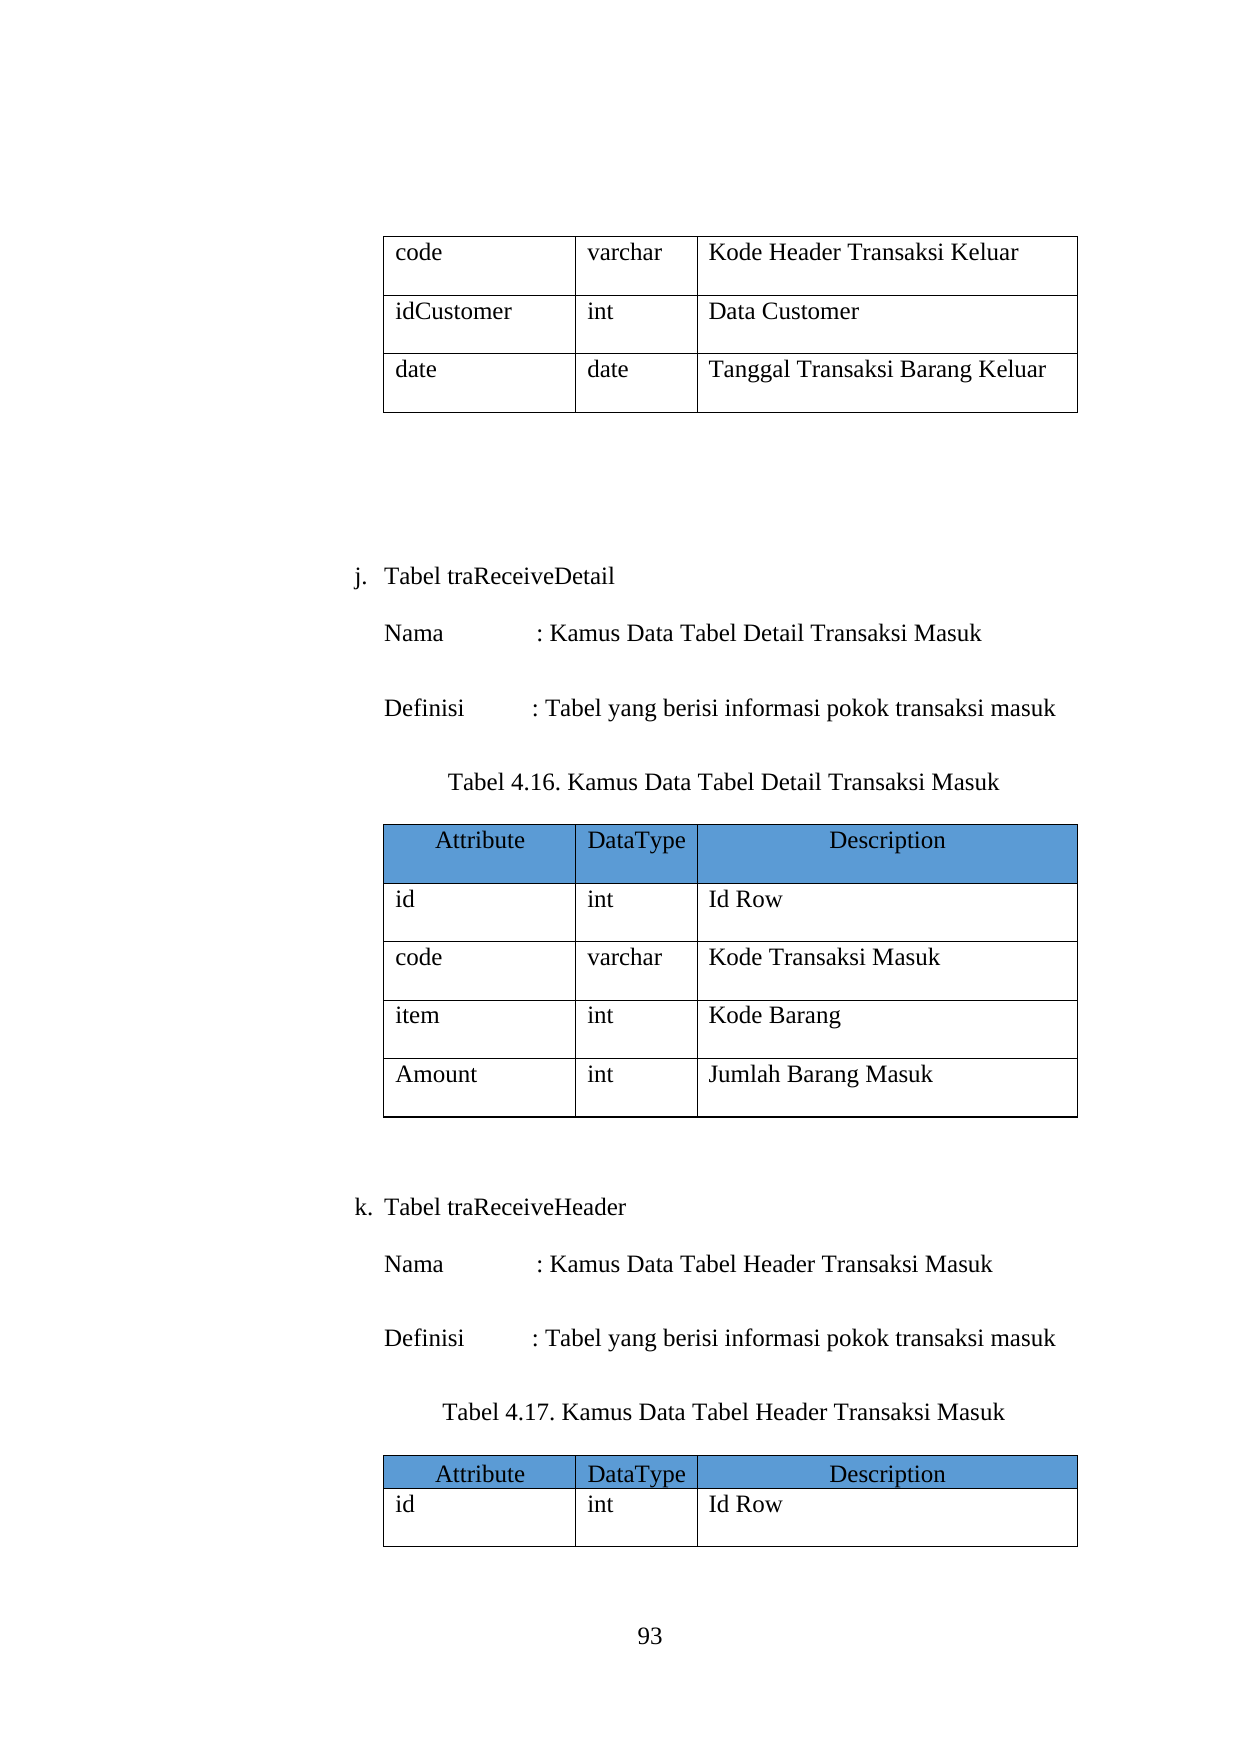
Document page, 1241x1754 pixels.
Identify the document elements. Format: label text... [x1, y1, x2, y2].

table_cell date [576, 354, 697, 412]
table_header Attribute [384, 1456, 575, 1488]
table_cell id [384, 1489, 575, 1546]
table_header Description [698, 1456, 1077, 1488]
table_header Attribute [384, 825, 575, 883]
table_cell code [384, 942, 575, 999]
table_cell int [576, 1001, 697, 1058]
subtitle Tabel traReceiveHeader [354, 1192, 1063, 1220]
table_cell Tanggal Transaksi Barang Keluar [698, 354, 1077, 412]
table_header DataType [576, 825, 697, 883]
text Definisi : Tabel yang berisi informasi pokok transaksi masuk [384, 1323, 1063, 1352]
table_cell int [576, 296, 697, 353]
table_cell int [576, 1059, 697, 1116]
table_cell varchar [576, 942, 697, 999]
text Nama : Kamus Data Tabel Header Transaksi Masuk [384, 1249, 1063, 1278]
text Tabel 4.16. Kamus Data Tabel Detail Transaksi Masuk [384, 767, 1063, 796]
text Nama : Kamus Data Tabel Detail Transaksi Masuk [384, 618, 1063, 647]
table_cell varchar [576, 237, 697, 295]
table_cell Kode Transaksi Masuk [698, 942, 1077, 999]
table_cell Jumlah Barang Masuk [698, 1059, 1077, 1116]
table_cell Kode Barang [698, 1001, 1077, 1058]
table_cell id [384, 884, 575, 941]
table_cell int [576, 1489, 697, 1546]
table_cell code [384, 237, 575, 295]
table_cell Data Customer [698, 296, 1077, 353]
table_cell idCustomer [384, 296, 575, 353]
table_cell Kode Header Transaksi Keluar [698, 237, 1077, 295]
table_cell int [576, 884, 697, 941]
table_cell date [384, 354, 575, 412]
text Tabel 4.17. Kamus Data Tabel Header Transaksi Masuk [384, 1397, 1063, 1426]
table_cell Id Row [698, 884, 1077, 941]
table_cell Amount [384, 1059, 575, 1116]
table_cell Id Row [698, 1489, 1077, 1546]
subtitle Tabel traReceiveDetail [354, 561, 1063, 590]
table_cell item [384, 1001, 575, 1058]
table_header DataType [576, 1456, 697, 1488]
text Definisi : Tabel yang berisi informasi pokok transaksi masuk [384, 693, 1063, 721]
table_header Description [698, 825, 1077, 883]
